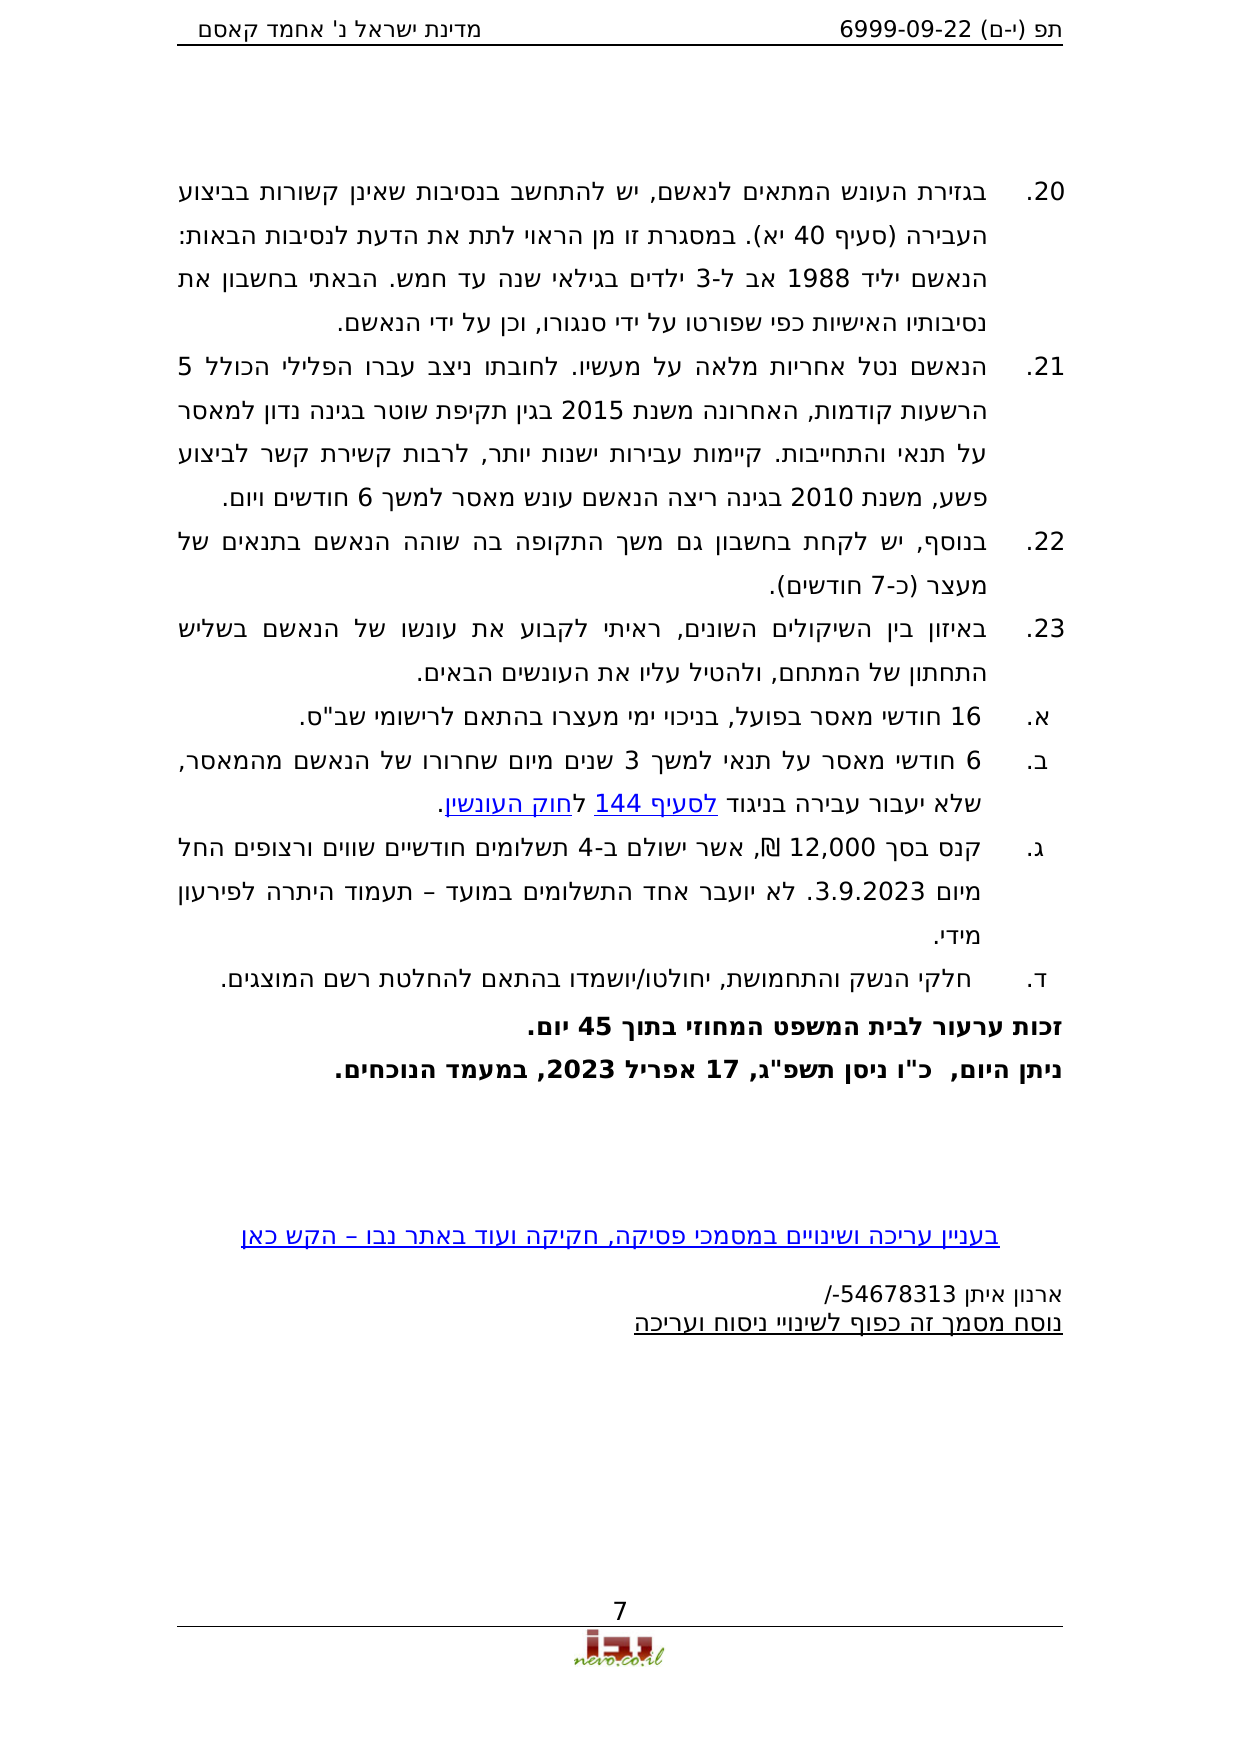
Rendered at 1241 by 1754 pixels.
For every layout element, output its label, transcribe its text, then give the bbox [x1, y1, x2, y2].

list הנאשם נטל אחריות מלאה על מעשיו. לחובתו ניצב עברו הפלילי הכולל 5 הרשעות קודמות, האחרונה משנת 2015 בגין תקיפת שוטר בגינה נדון למאסר על תנאי והתחייבות. קיימות עבירות ישנות יותר, לרבות קשירת קשר לביצוע פשע, משנת 2010 בגינה ריצה הנאשם עונש מאסר למשך 6 חודשים ויום. [177, 352, 1026, 513]
text ארנון איתן 54678313-/ [177, 1282, 1063, 1308]
text ניתן היום, כ"ו ניסן תשפ"ג, 17 אפריל 2023, במעמד הנוכחים. [177, 1056, 1063, 1129]
list 6 חודשי מאסר על תנאי למשך 3 שנים מיום שחרורו של הנאשם מהמאסר, שלא יעבור עבירה בניגוד לסעיף 144 לחוק העונשין. [177, 746, 1026, 819]
text נוסח מסמך זה כפוף לשינויי ניסוח ועריכה [177, 1308, 1063, 1337]
list קנס בסך 12,000 ₪, אשר ישולם ב-4 תשלומים חודשיים שווים ורצופים החל מיום 3.9.2023. לא יועבר אחד התשלומים במועד – תעמוד היתרה לפירעון מידי. [177, 833, 1026, 950]
list באיזון בין השיקולים השונים, ראיתי לקבוע את עונשו של הנאשם בשליש התחתון של המתחם, ולהטיל עליו את העונשים הבאים. [177, 615, 1026, 688]
list 5129371חלקי הנשק והתחמושת, יחולטו/יושמדו בהתאם להחלטת רשם המוצגים. [177, 965, 1026, 994]
list בגזירת העונש המתאים לנאשם, יש להתחשב בנסיבות שאינן קשורות בביצוע העבירה (סעיף 40 יא). במסגרת זו מן הראוי לתת את הדעת לנסיבות הבאות: הנאשם יליד 1988 אב ל-3 ילדים בגילאי שנה עד חמש. הבאתי בחשבון את נסיבותיו האישיות כפי שפורטו על ידי סנגורו, וכן על ידי הנאשם. [177, 177, 1026, 338]
picture [574, 1629, 666, 1667]
text זכות ערעור לבית המשפט המחוזי בתוך 45 יום. [177, 1012, 1063, 1041]
list 16 חודשי מאסר בפועל, בניכוי ימי מעצרו בהתאם לרישומי שב"ס. [177, 702, 1026, 731]
list בנוסף, יש לקחת בחשבון גם משך התקופה בה שוהה הנאשם בתנאים של מעצר (כ-7 חודשים). [177, 527, 1026, 600]
text בעניין עריכה ושינויים במסמכי פסיקה, חקיקה ועוד באתר נבו – הקש כאן [177, 1221, 1063, 1250]
